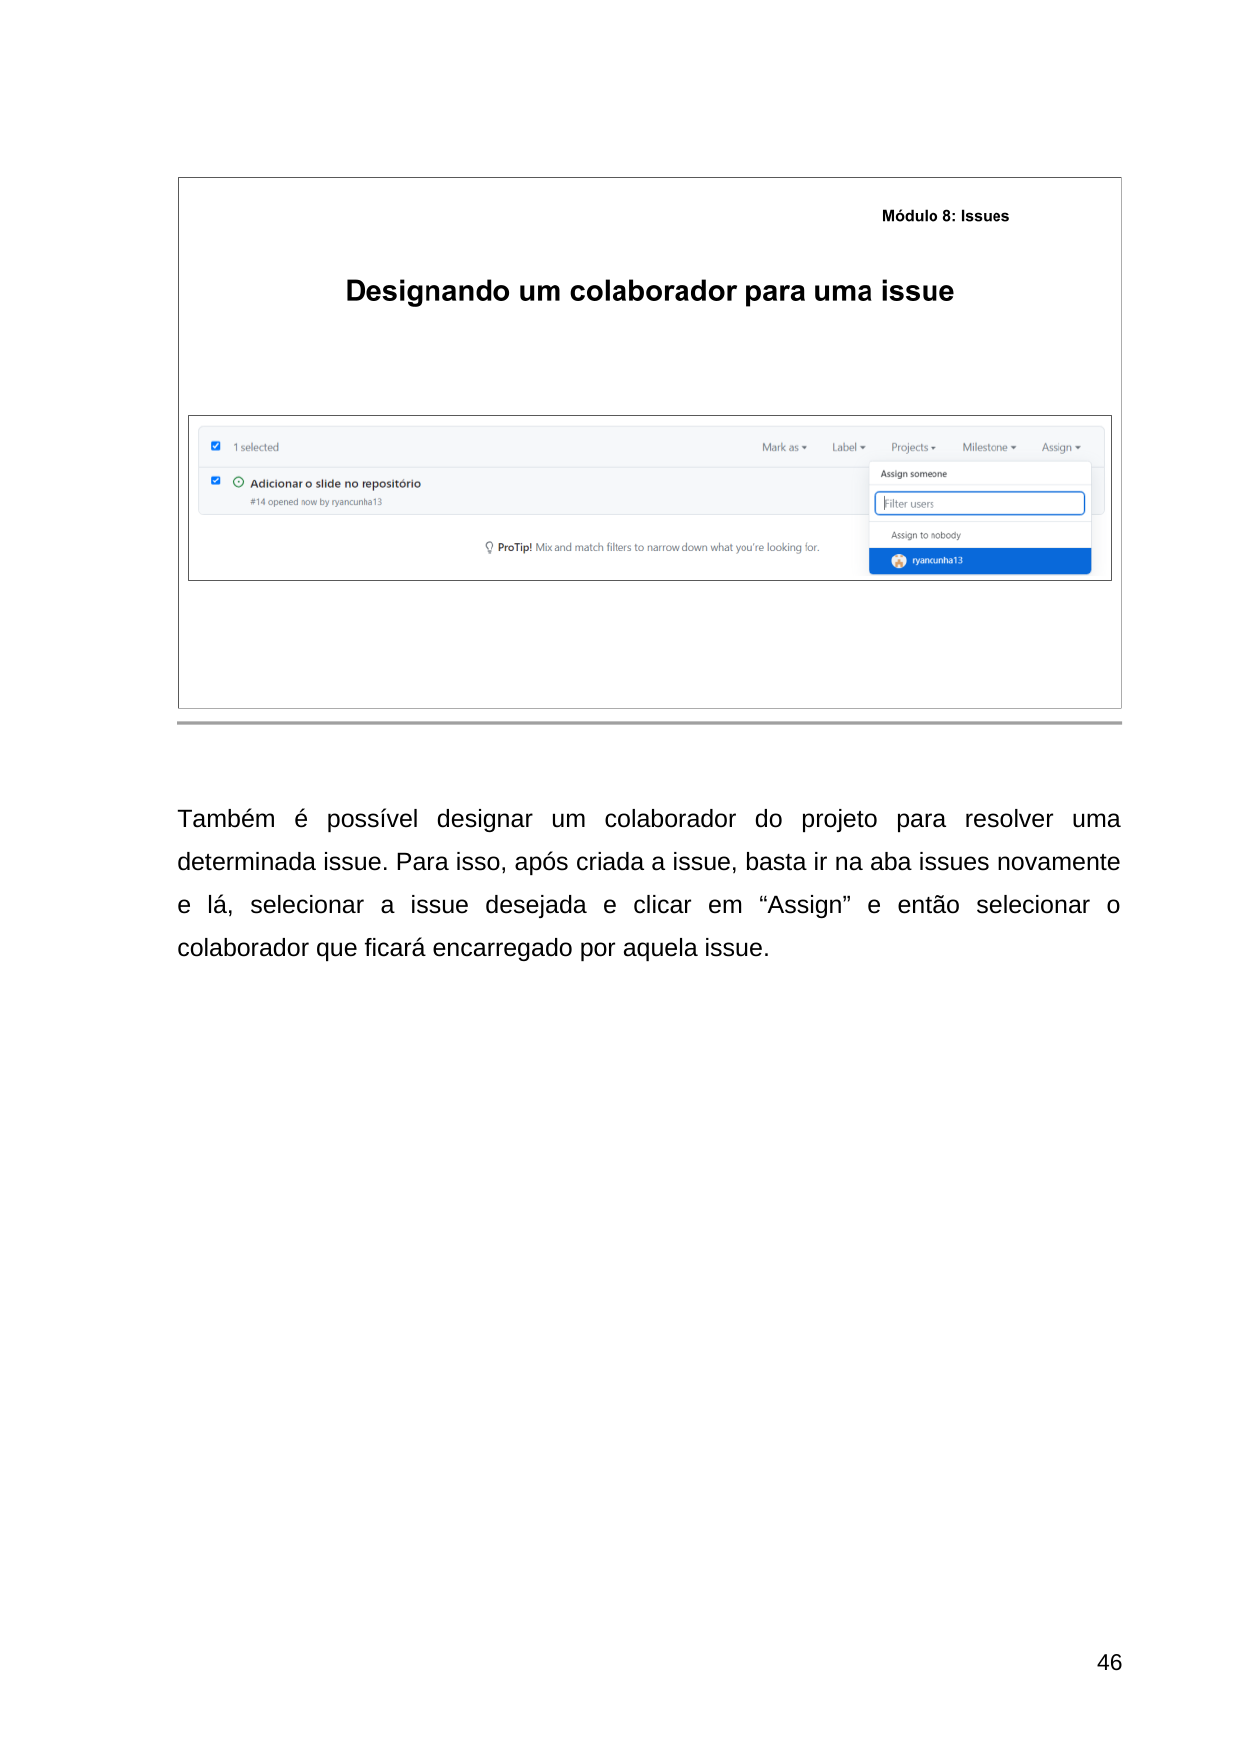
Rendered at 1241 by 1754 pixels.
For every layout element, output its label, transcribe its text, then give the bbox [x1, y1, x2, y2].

text Também é possível designar um colaborador do projeto para resolver uma determinada issue. Para isso, após criada a issue, basta ir na aba issues novamente e lá, selecionar a issue desejada e clicar em “Assign” e então selecionar o colaborador que ficará encarregado por aquela issue. [177, 804, 1122, 962]
picture [177, 177, 1122, 709]
